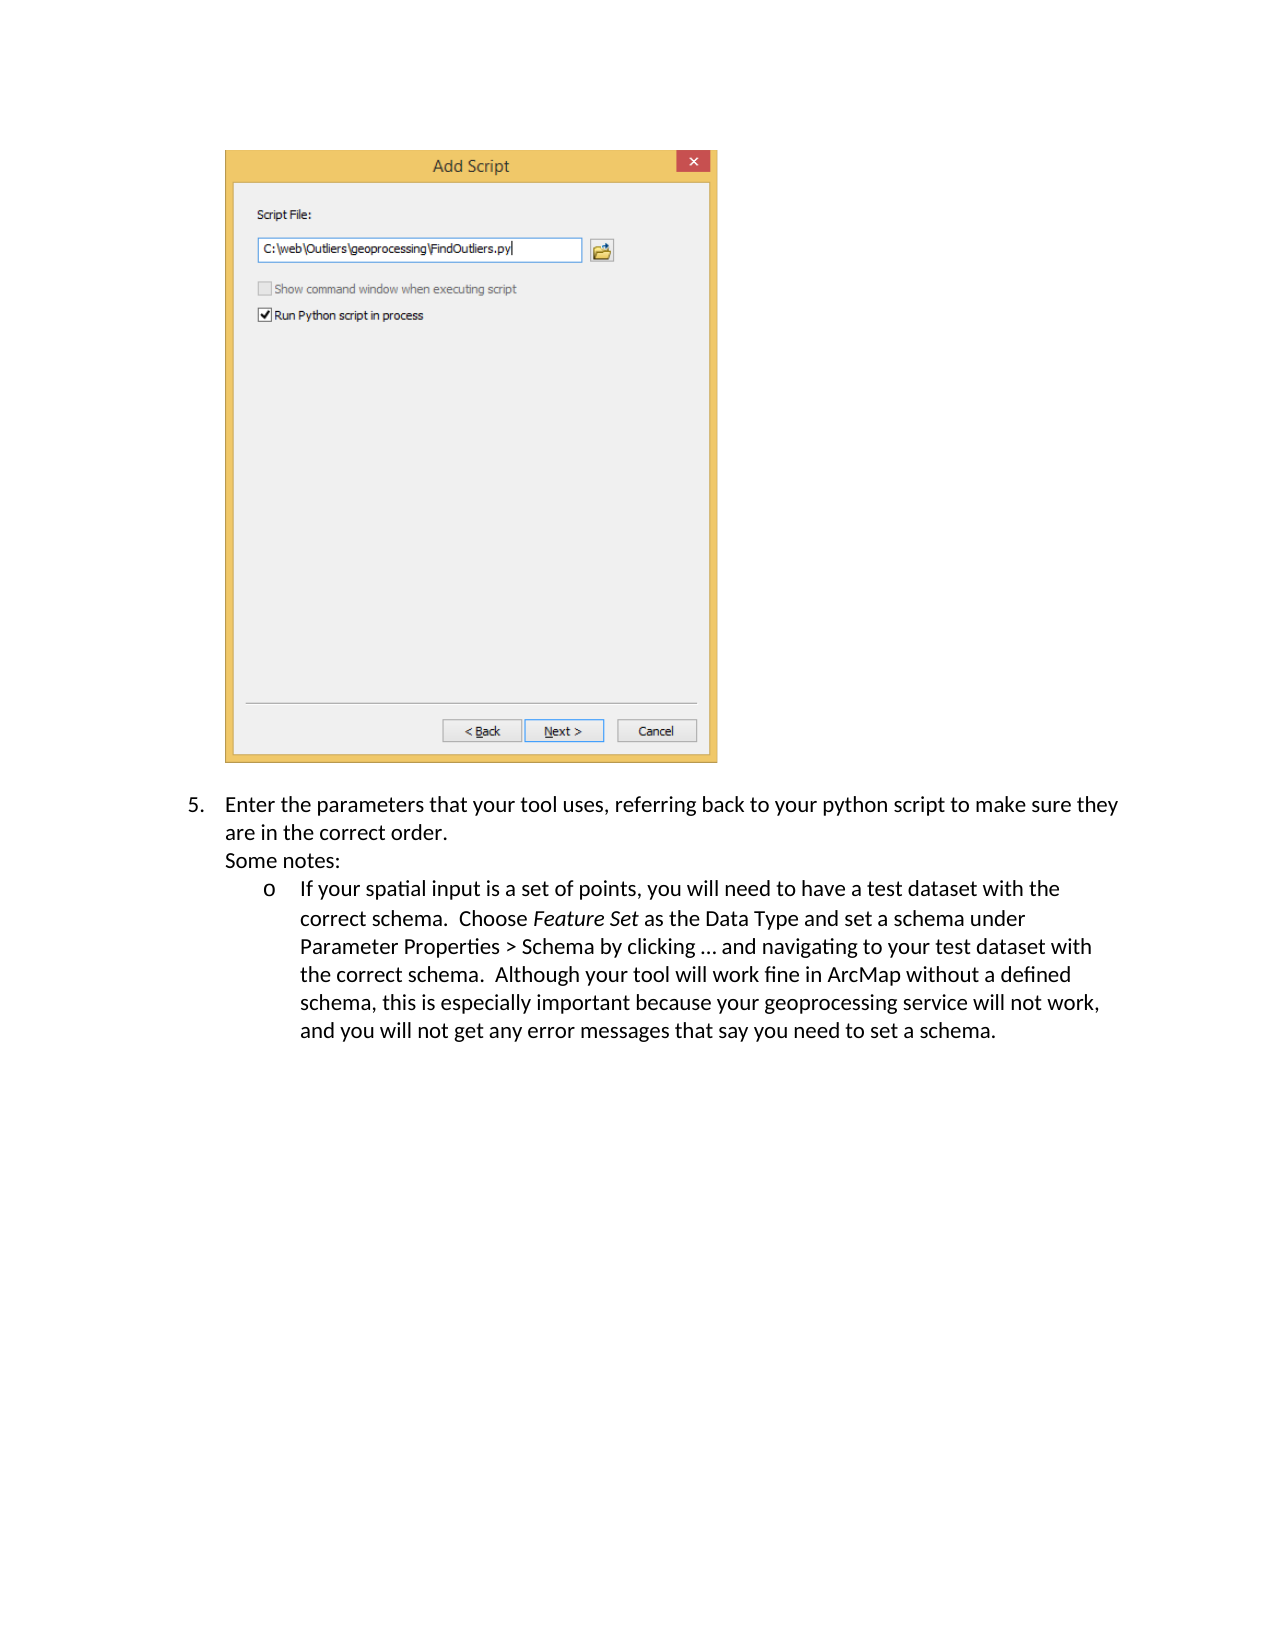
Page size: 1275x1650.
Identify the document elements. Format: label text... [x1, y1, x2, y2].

list Some notes: [225, 847, 1125, 874]
list Enter the parameters that your tool uses, referring back to your python script to make sure they are in the correct order. [187, 791, 1125, 847]
list If your spatial input is a set of points, you will need to have a test dataset with the correct schema. Choose Feature Set as the Data Type and set a schema under Parameter Properties > Schema by clicking … and navigating to your test dataset with the correct schema. Although your tool will work fine in ArcMap without a defined schema, this is especially important because your geoprocessing service will not work, and you will not get any error messages that say you need to set a schema. [262, 874, 1125, 1044]
picture [225, 150, 718, 763]
